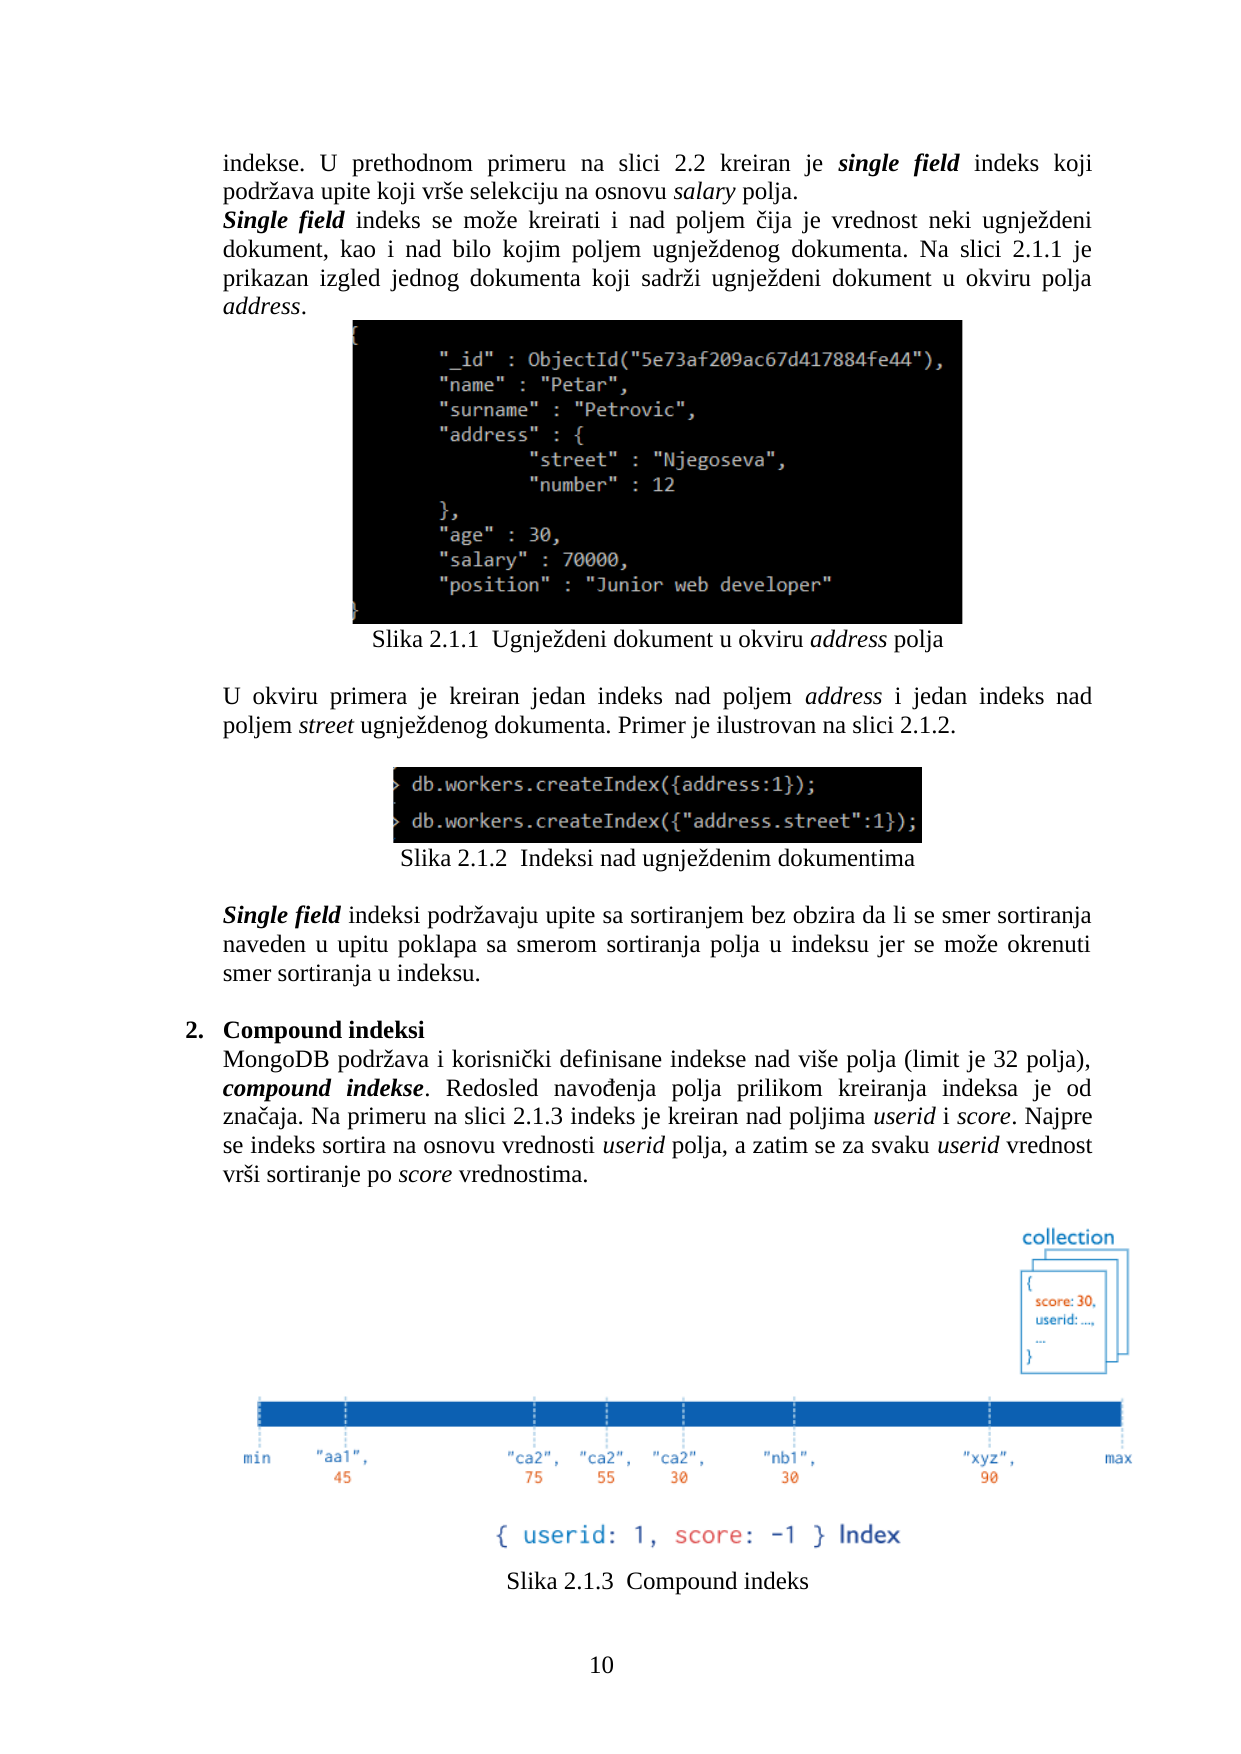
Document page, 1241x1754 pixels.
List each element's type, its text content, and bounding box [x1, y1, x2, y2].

picture [393, 767, 922, 843]
list Compound indeksi [185, 1015, 1092, 1044]
list Single field indeksi podržavaju upite sa sortiranjem bez obzira da li se smer sortiranja naveden u upitu poklapa sa smerom sortiranja polja u indeksu jer se može okrenuti smer sortiranja u indeksu. [223, 900, 1092, 986]
list U okviru primera je kreiran jedan indeks nad poljem address i jedan indeks nad poljem street ugnježdenog dokumenta. Primer je ilustrovan na slici 2.1.2. [223, 681, 1092, 739]
list Slika 2.1.2 Indeksi nad ugnježdenim dokumentima [223, 843, 1092, 871]
list Single field indeks se može kreirati i nad poljem čija je vrednost neki ugnježdeni dokument, kao i nad bilo kojim poljem ugnježdenog dokumenta. Na slici 2.1.1 je prikazan izgled jednog dokumenta koji sadrži ugnježdeni dokument u okviru polja address. [223, 205, 1092, 320]
list MongoDB podržava i korisnički definisane indekse nad više polja (limit je 32 polja), compound indekse. Redosled navođenja polja prilikom kreiranja indeksa je od značaja. Na primeru na slici 2.1.3 indeks je kreiran nad poljima userid i score. Najpre se indeks sortira na osnovu vrednosti userid polja, a zatim se za svaku userid vrednost vrši sortiranje po score vrednostima. [223, 1044, 1092, 1187]
list Slika 2.1.1 Ugnježdeni dokument u okviru address polja [223, 624, 1092, 653]
list Slika 2.1.3 Compound indeks [223, 1567, 1092, 1595]
picture [352, 320, 963, 624]
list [223, 148, 1092, 205]
picture [222, 1187, 1153, 1567]
